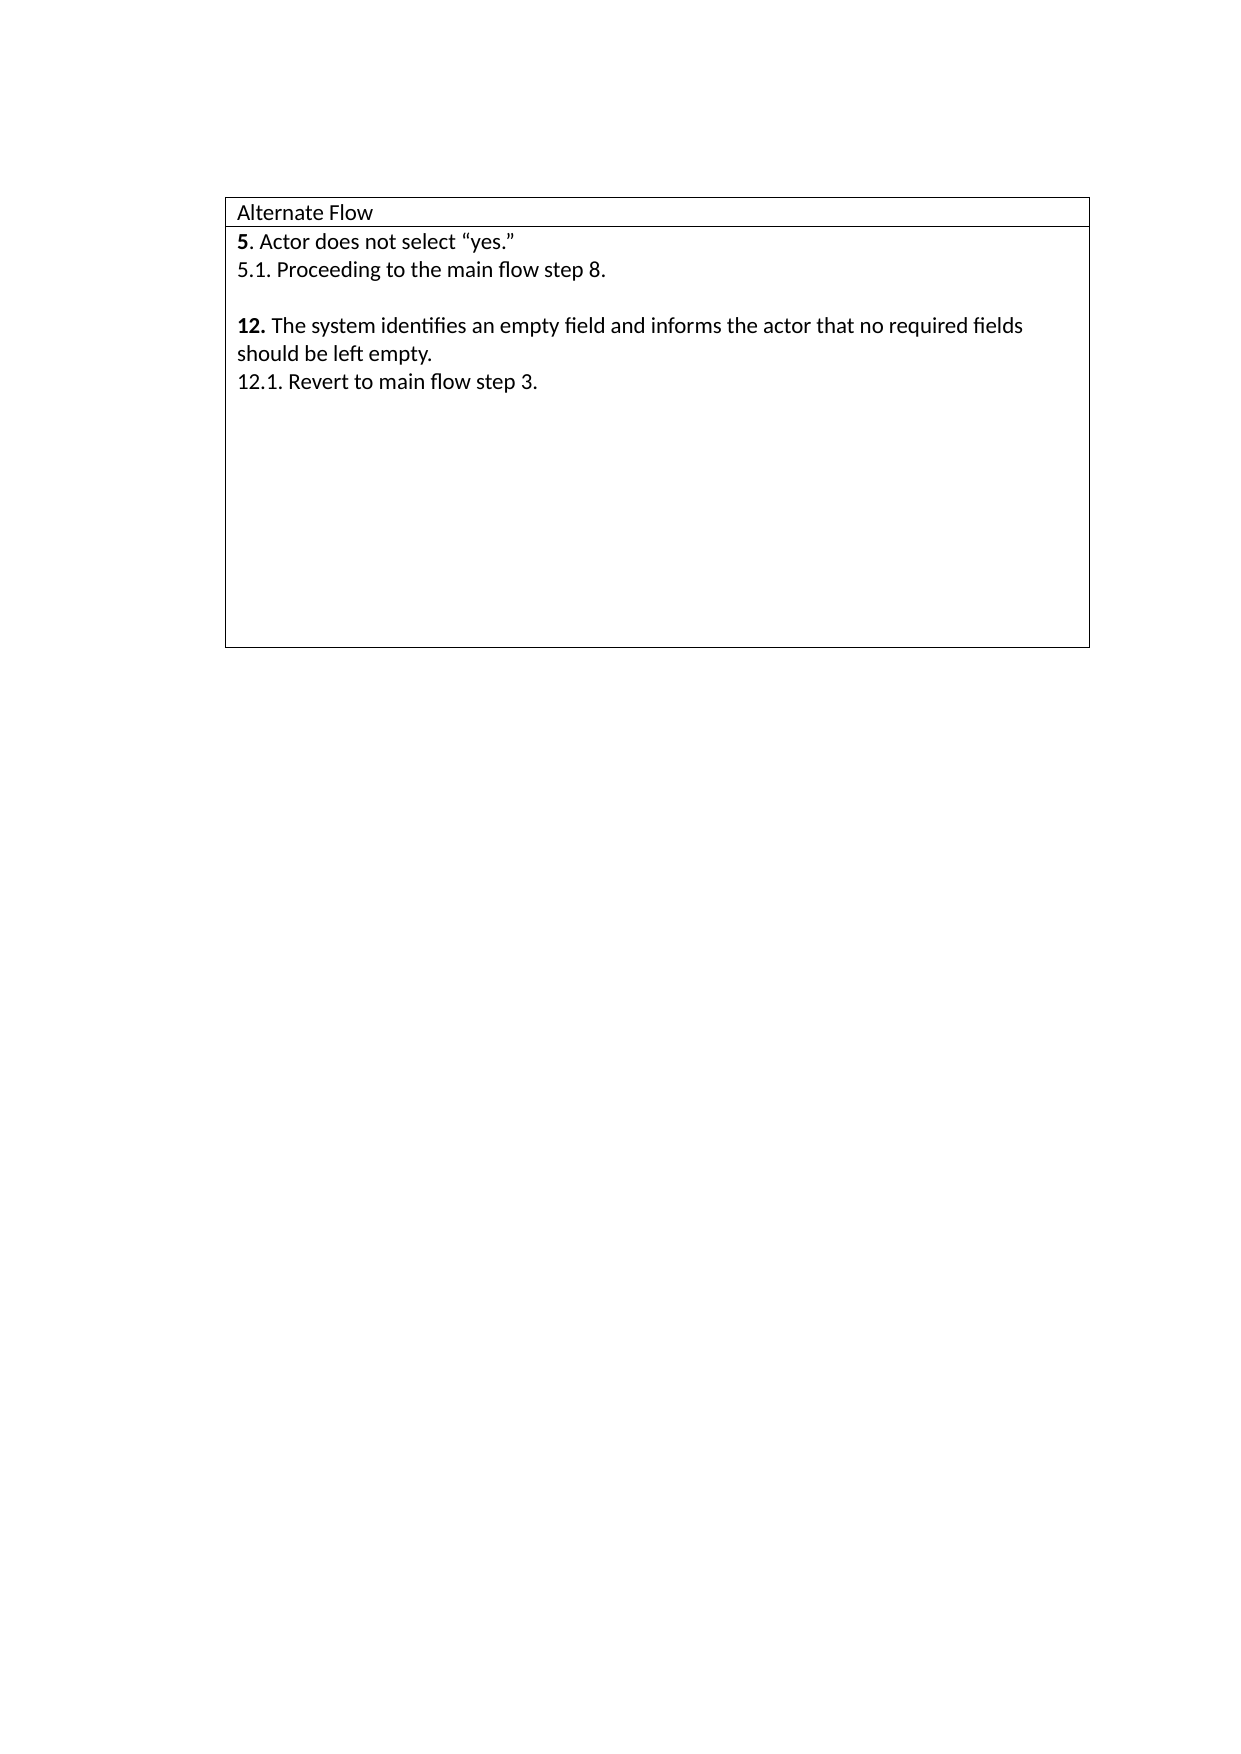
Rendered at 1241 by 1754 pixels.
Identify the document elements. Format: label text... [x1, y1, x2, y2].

table_cell 5. Actor does not select “yes.” 5.1. Proceeding to the main flow step 8. 12. The system identifies an empty field and informs the actor that no required fields should be left empty. 12.1. Revert to main flow step 3. [226, 227, 1089, 647]
table_header Alternate Flow [226, 198, 1089, 226]
